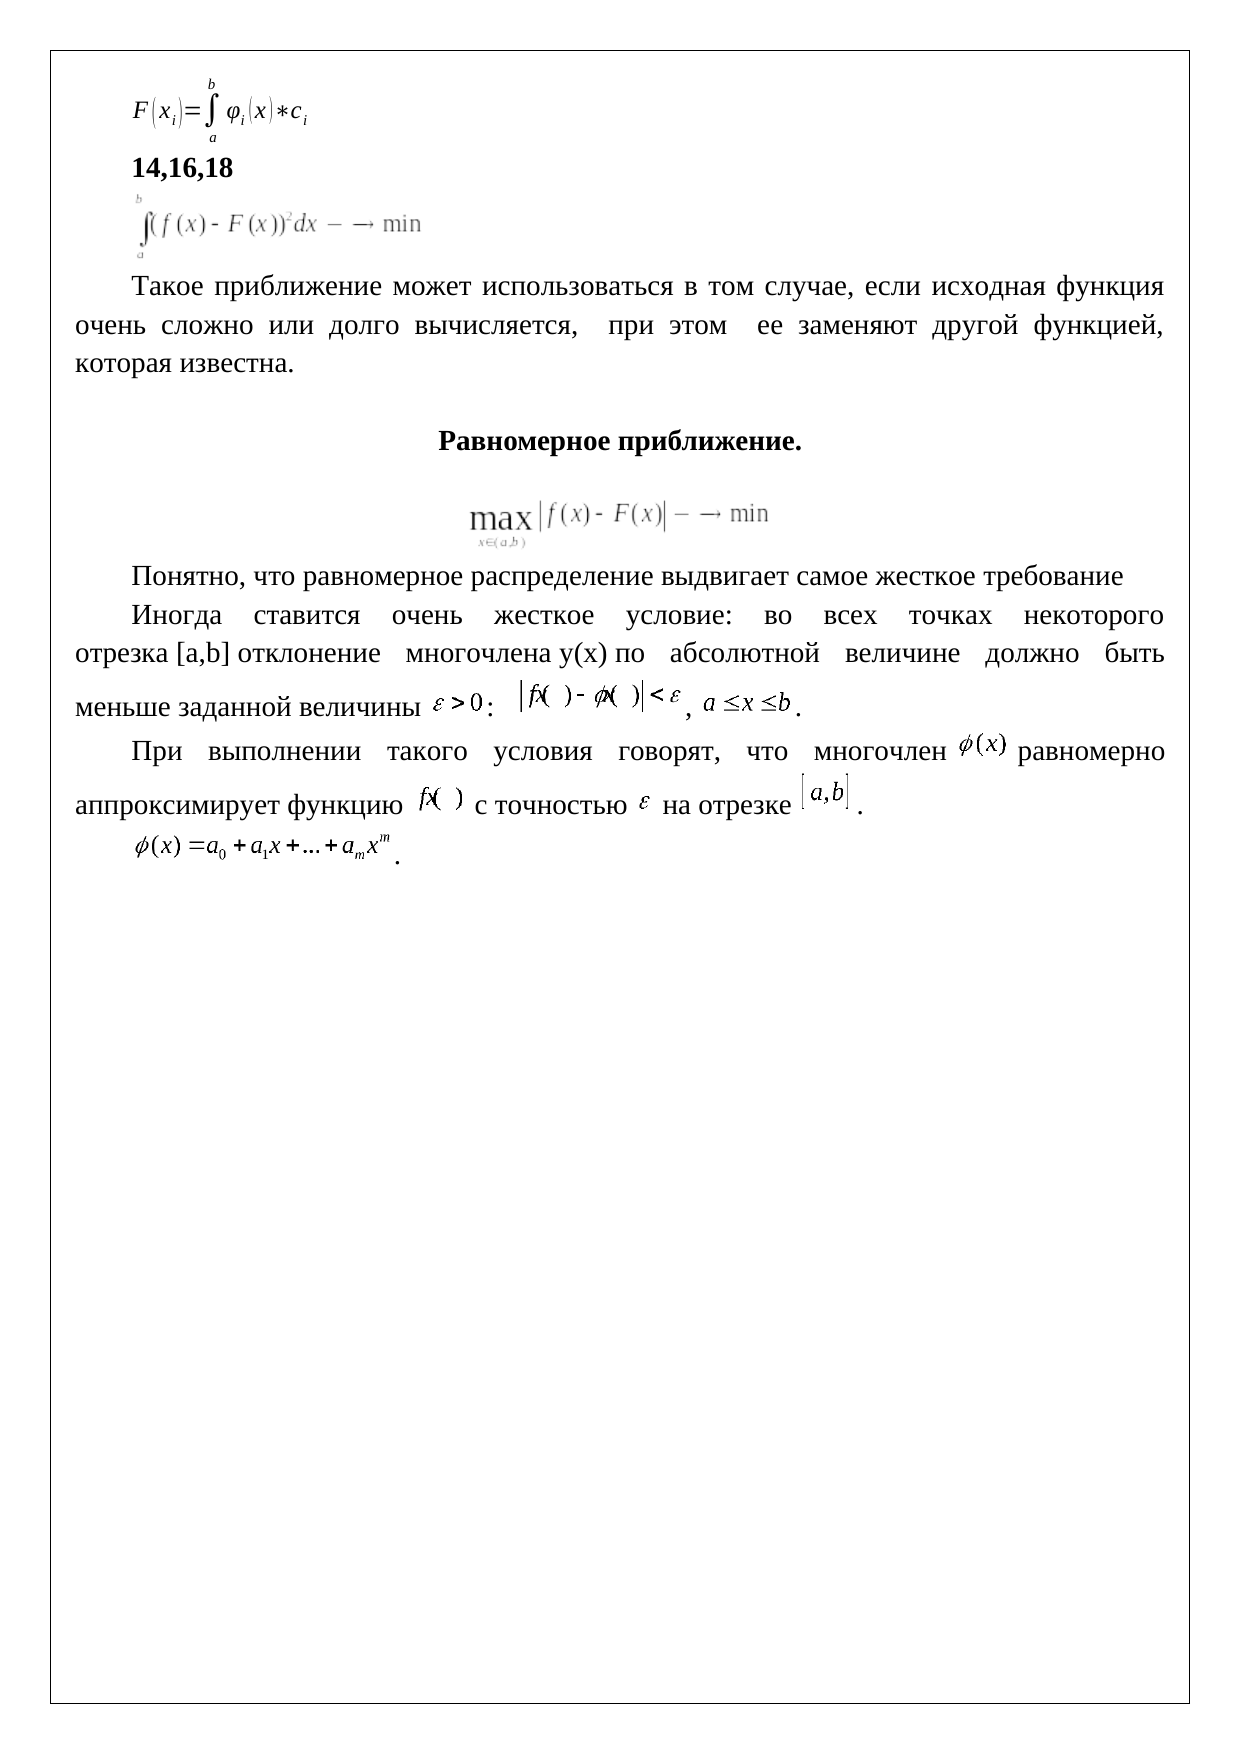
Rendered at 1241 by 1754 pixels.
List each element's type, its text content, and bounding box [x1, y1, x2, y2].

picture [410, 781, 468, 815]
picture [798, 771, 857, 815]
picture [428, 686, 487, 717]
text 14,16,18 [75, 150, 1165, 183]
text . [75, 825, 1165, 870]
picture [955, 727, 1011, 761]
text Понятно, что равномерное распределение выдвигает самое жесткое требование [75, 558, 1165, 592]
text Иногда ставится очень жесткое условие: во всех точках некоторого отрезка [a,b] отклонение многочлена y(x) по абсолютной величине должно быть меньше заданной величины : , . [75, 597, 1165, 723]
text При выполнении такого условия говорят, что многочлен равномерно аппроксимирует функцию с точностью на отрезке . [75, 728, 1165, 820]
picture [516, 674, 685, 717]
text Такое приближение может использоваться в том случае, если исходная функция очень сложно или долго вычисляется, при этом ее заменяют другой функцией, которая известна. [75, 268, 1165, 379]
picture [131, 825, 394, 865]
subtitle Равномерное приближение. [75, 423, 1165, 456]
picture [699, 686, 795, 717]
picture [635, 790, 655, 815]
